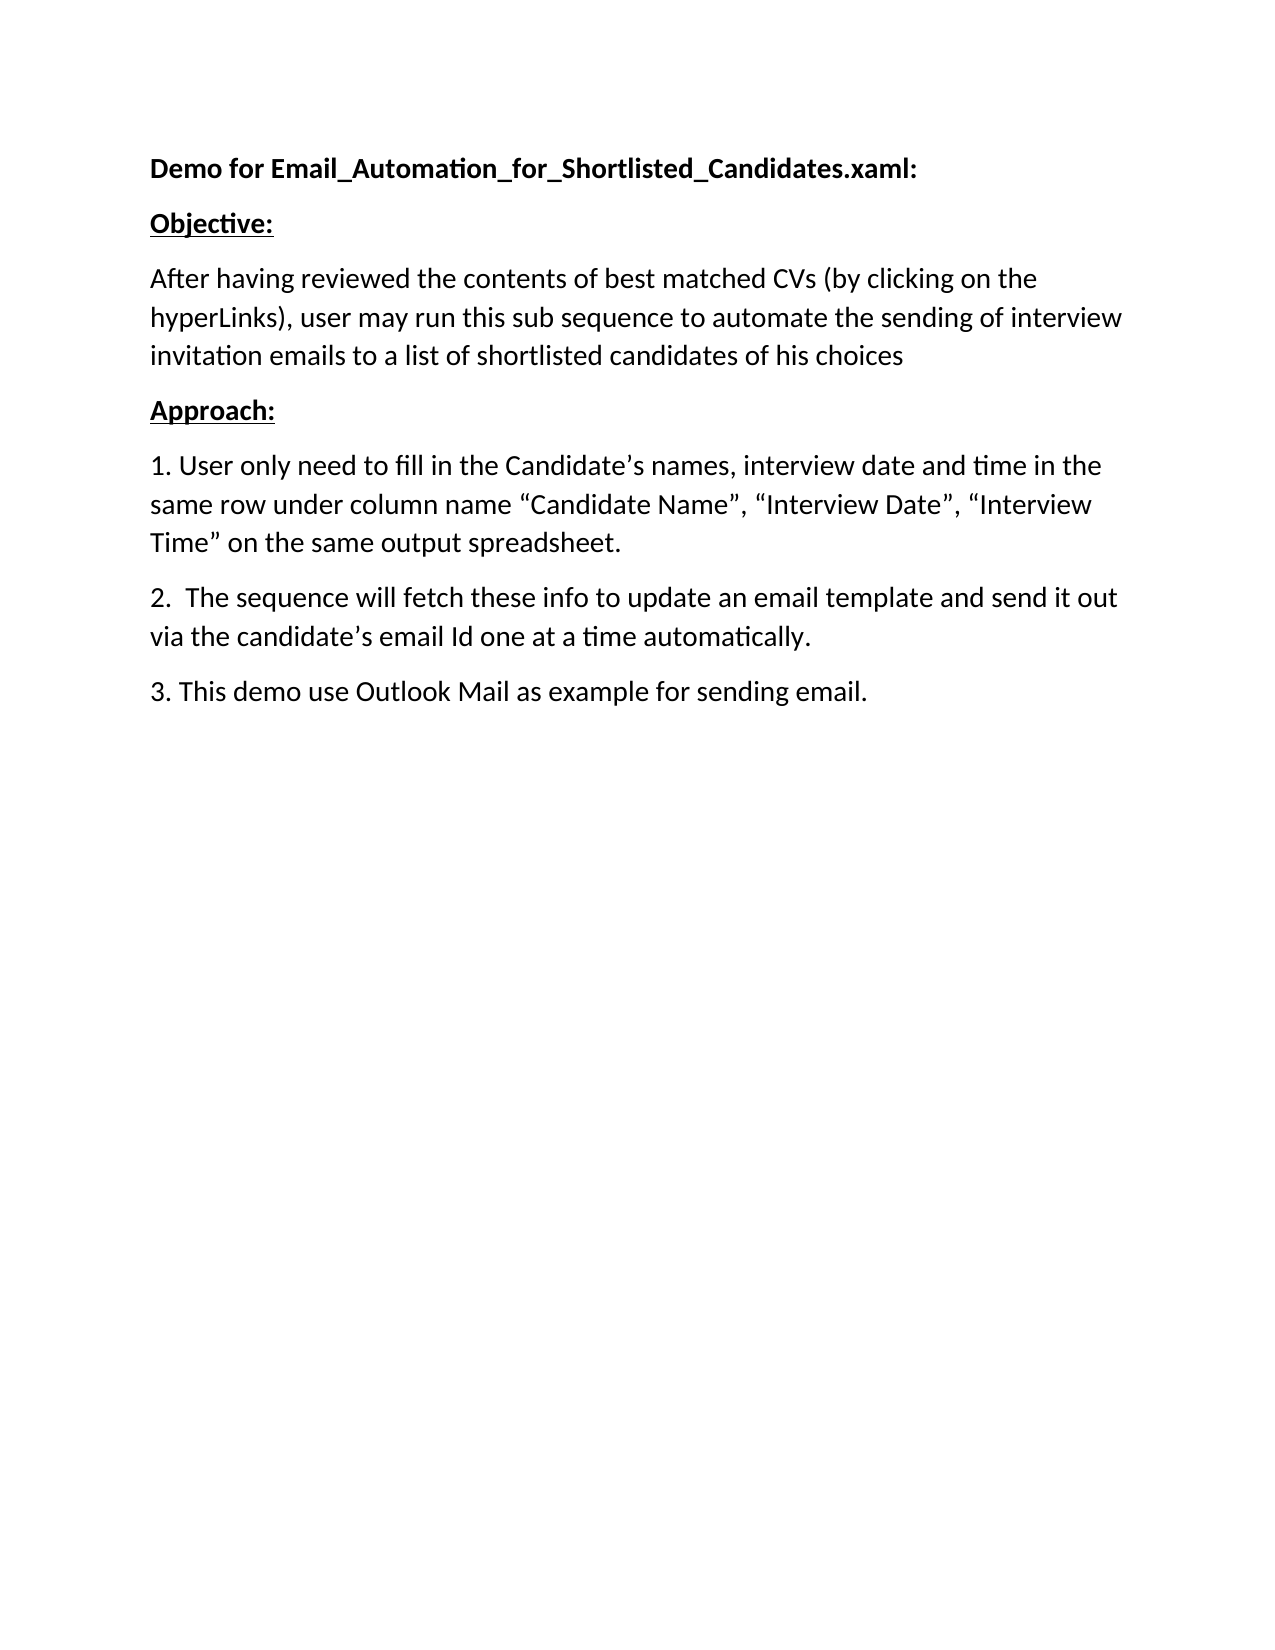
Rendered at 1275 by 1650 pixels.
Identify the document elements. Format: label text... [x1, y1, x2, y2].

text After having reviewed the contents of best matched CVs (by clicking on the hyperLinks), user may run this sub sequence to automate the sending of interview invitation emails to a list of shortlisted candidates of his choices [150, 260, 1125, 373]
text Objective: [150, 205, 1125, 241]
text Approach: [150, 392, 1125, 428]
text 1. User only need to fill in the Candidate’s names, interview date and time in the same row under column name “Candidate Name”, “Interview Date”, “Interview Time” on the same output spreadsheet. [150, 447, 1125, 560]
text 2. The sequence will fetch these info to update an email template and send it out via the candidate’s email Id one at a time automatically. [150, 579, 1125, 653]
text Demo for Email_Automation_for_Shortlisted_Candidates.xaml: [150, 150, 1125, 186]
text 3. This demo use Outlook Mail as example for sending email. [150, 673, 1125, 708]
